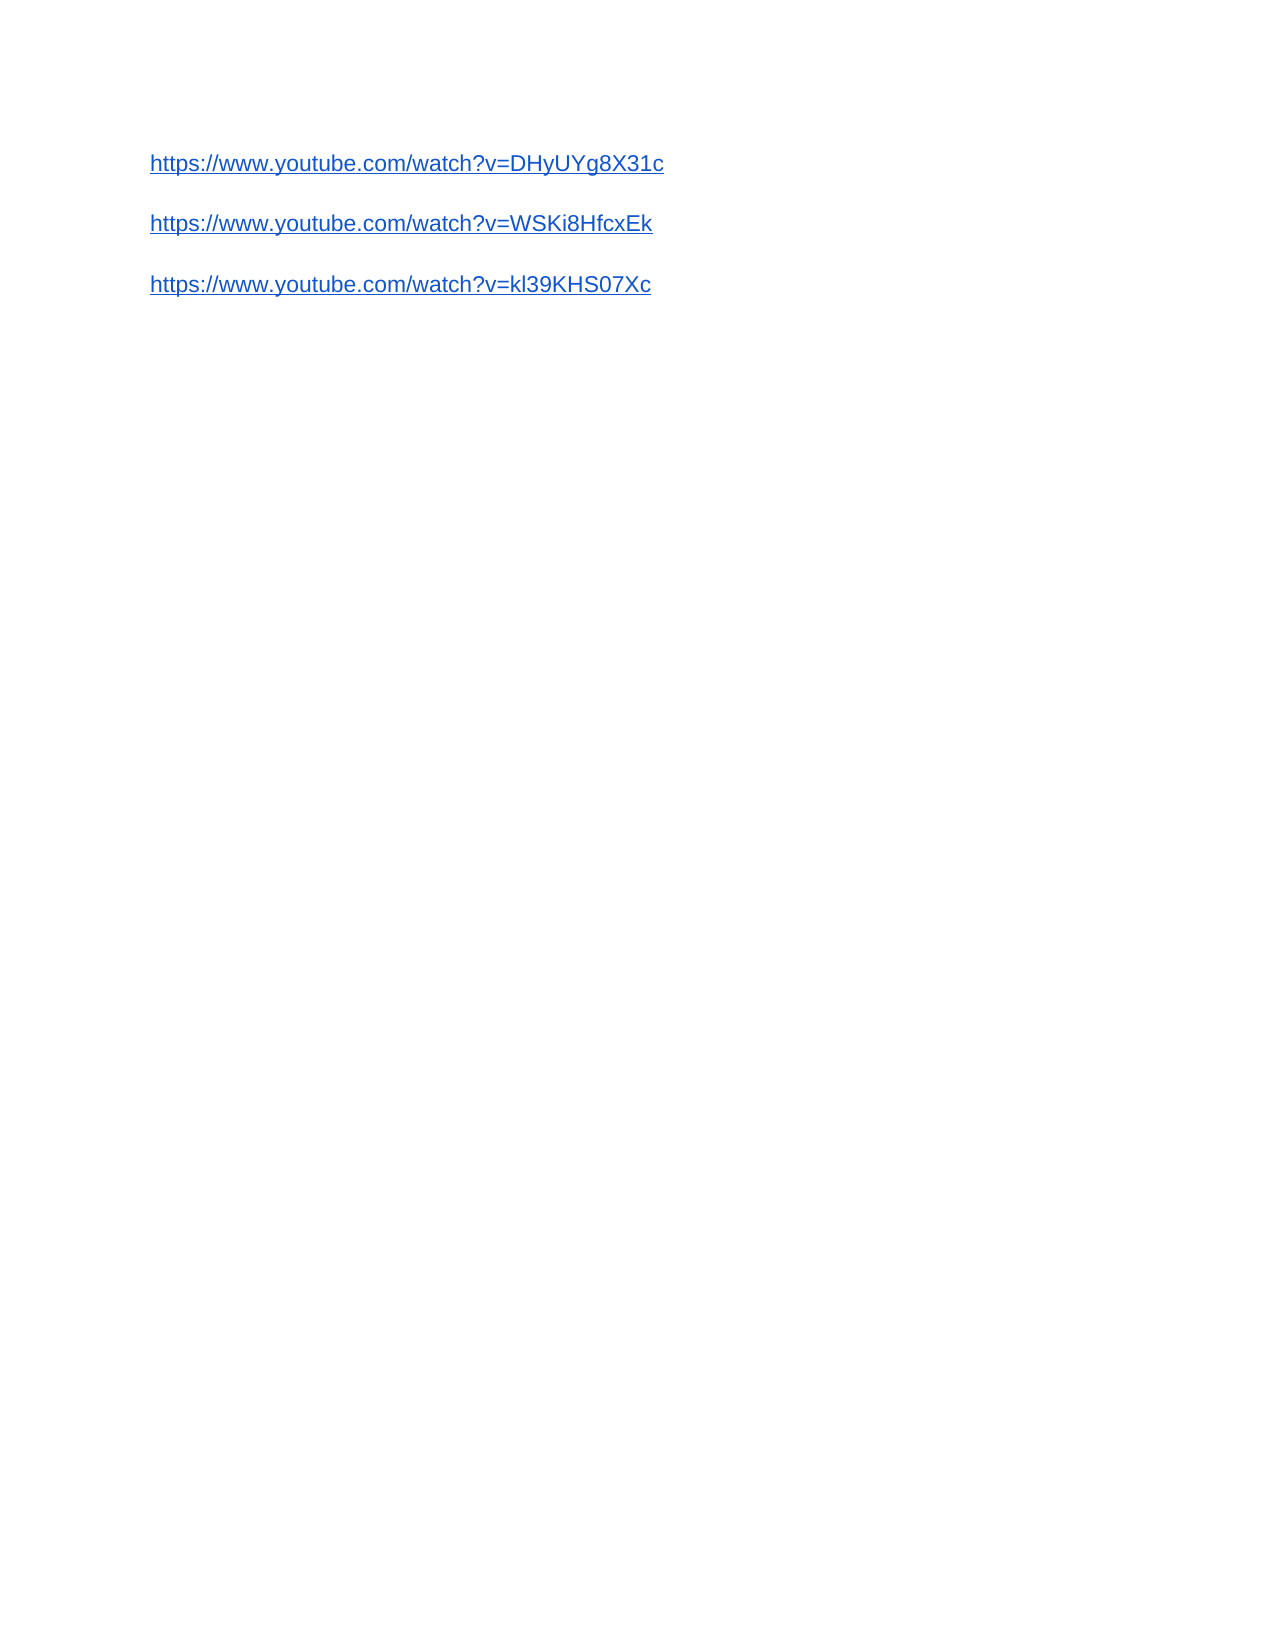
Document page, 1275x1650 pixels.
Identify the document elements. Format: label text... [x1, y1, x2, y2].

text https://www.youtube.com/watch?v=DHyUYg8X31c [150, 150, 1125, 176]
text https://www.youtube.com/watch?v=kl39KHS07Xc [150, 271, 1125, 297]
text https://www.youtube.com/watch?v=WSKi8HfcxEk [150, 210, 1125, 237]
